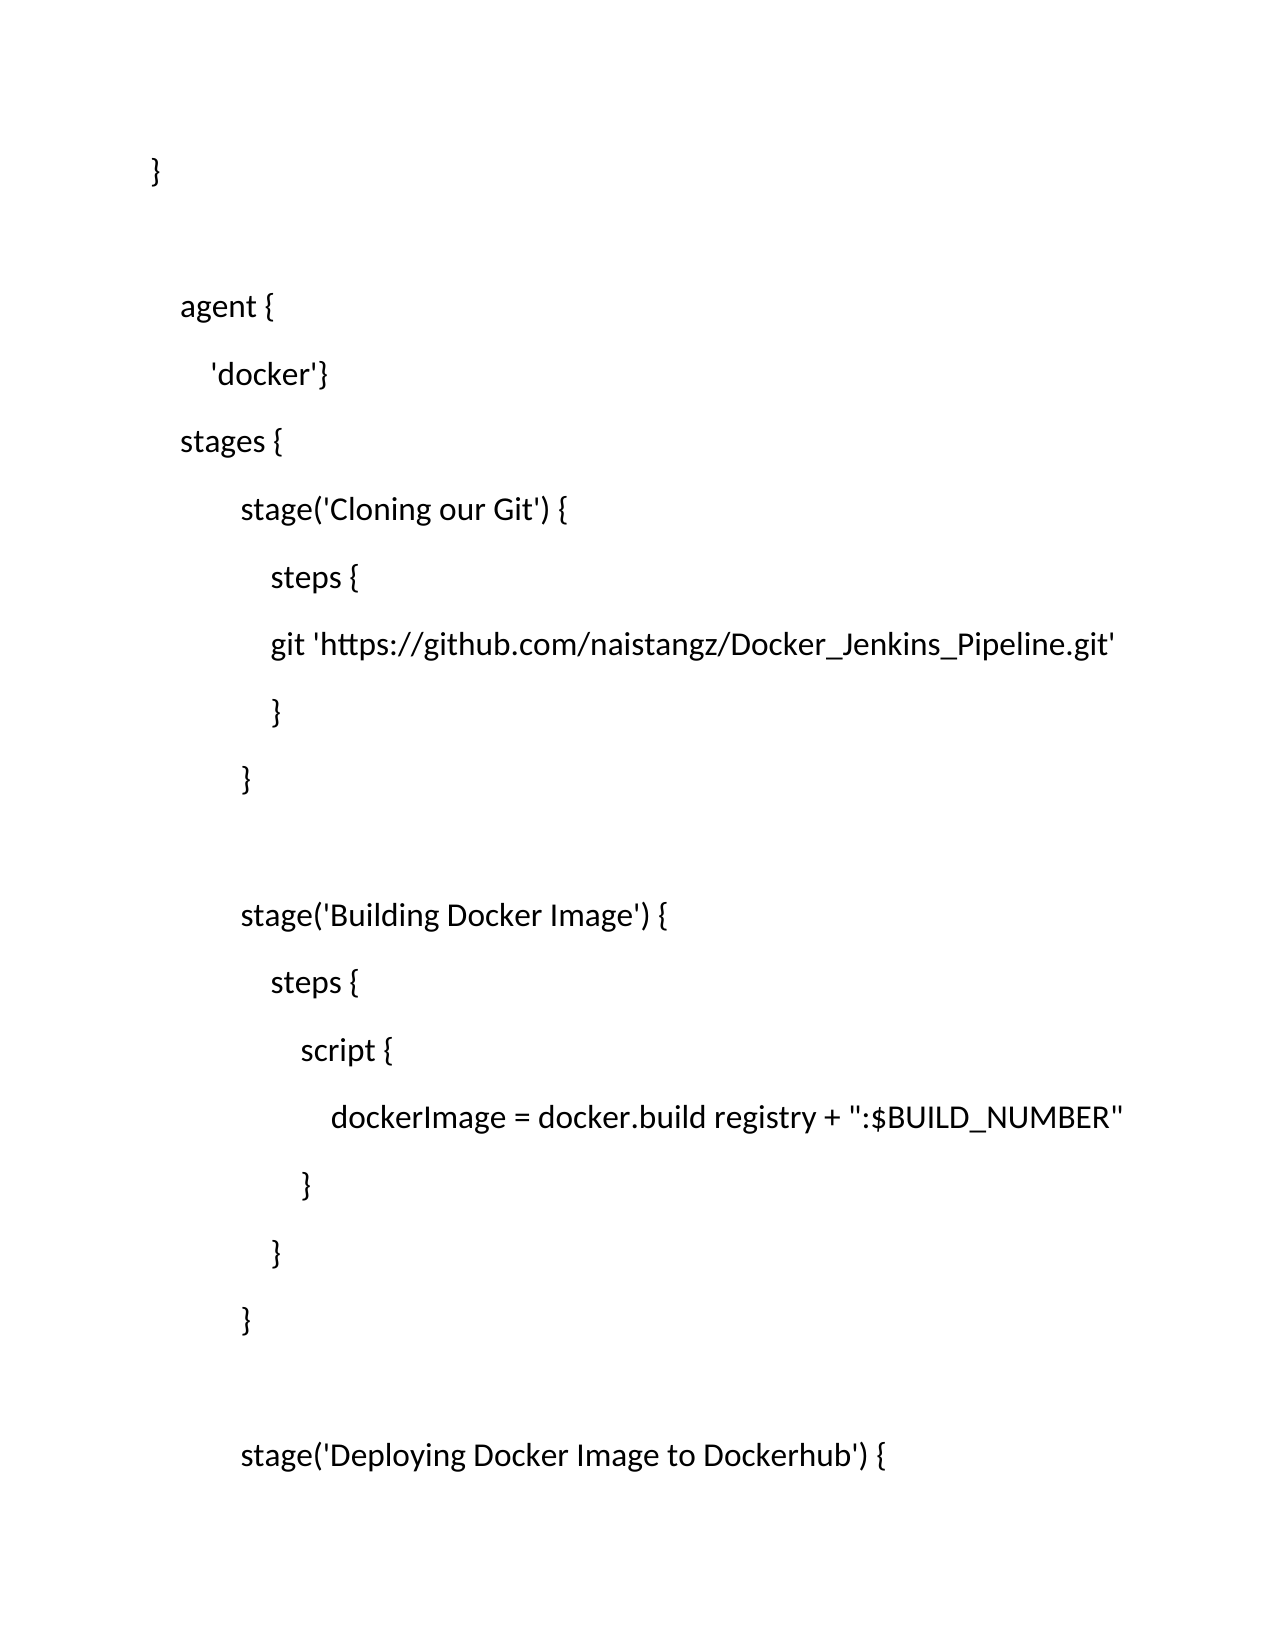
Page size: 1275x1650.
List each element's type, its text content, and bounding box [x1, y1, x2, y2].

text stage('Deploying Docker Image to Dockerhub') { [150, 1434, 1125, 1475]
text } [150, 1232, 1125, 1272]
text } [150, 1299, 1125, 1340]
text } [150, 150, 1125, 191]
text 'docker'} [150, 353, 1125, 393]
text stages { [150, 420, 1125, 461]
text git 'https://github.com/naistangz/Docker_Jenkins_Pipeline.git' [150, 623, 1125, 664]
text dockerImage = docker.build registry + ":$BUILD_NUMBER" [150, 1096, 1125, 1137]
text script { [150, 1029, 1125, 1069]
text } [150, 691, 1125, 732]
text agent { [150, 285, 1125, 326]
text stage('Cloning our Git') { [150, 488, 1125, 529]
text } [150, 758, 1125, 799]
text } [150, 1164, 1125, 1205]
text steps { [150, 961, 1125, 1002]
text stage('Building Docker Image') { [150, 894, 1125, 934]
text steps { [150, 556, 1125, 596]
